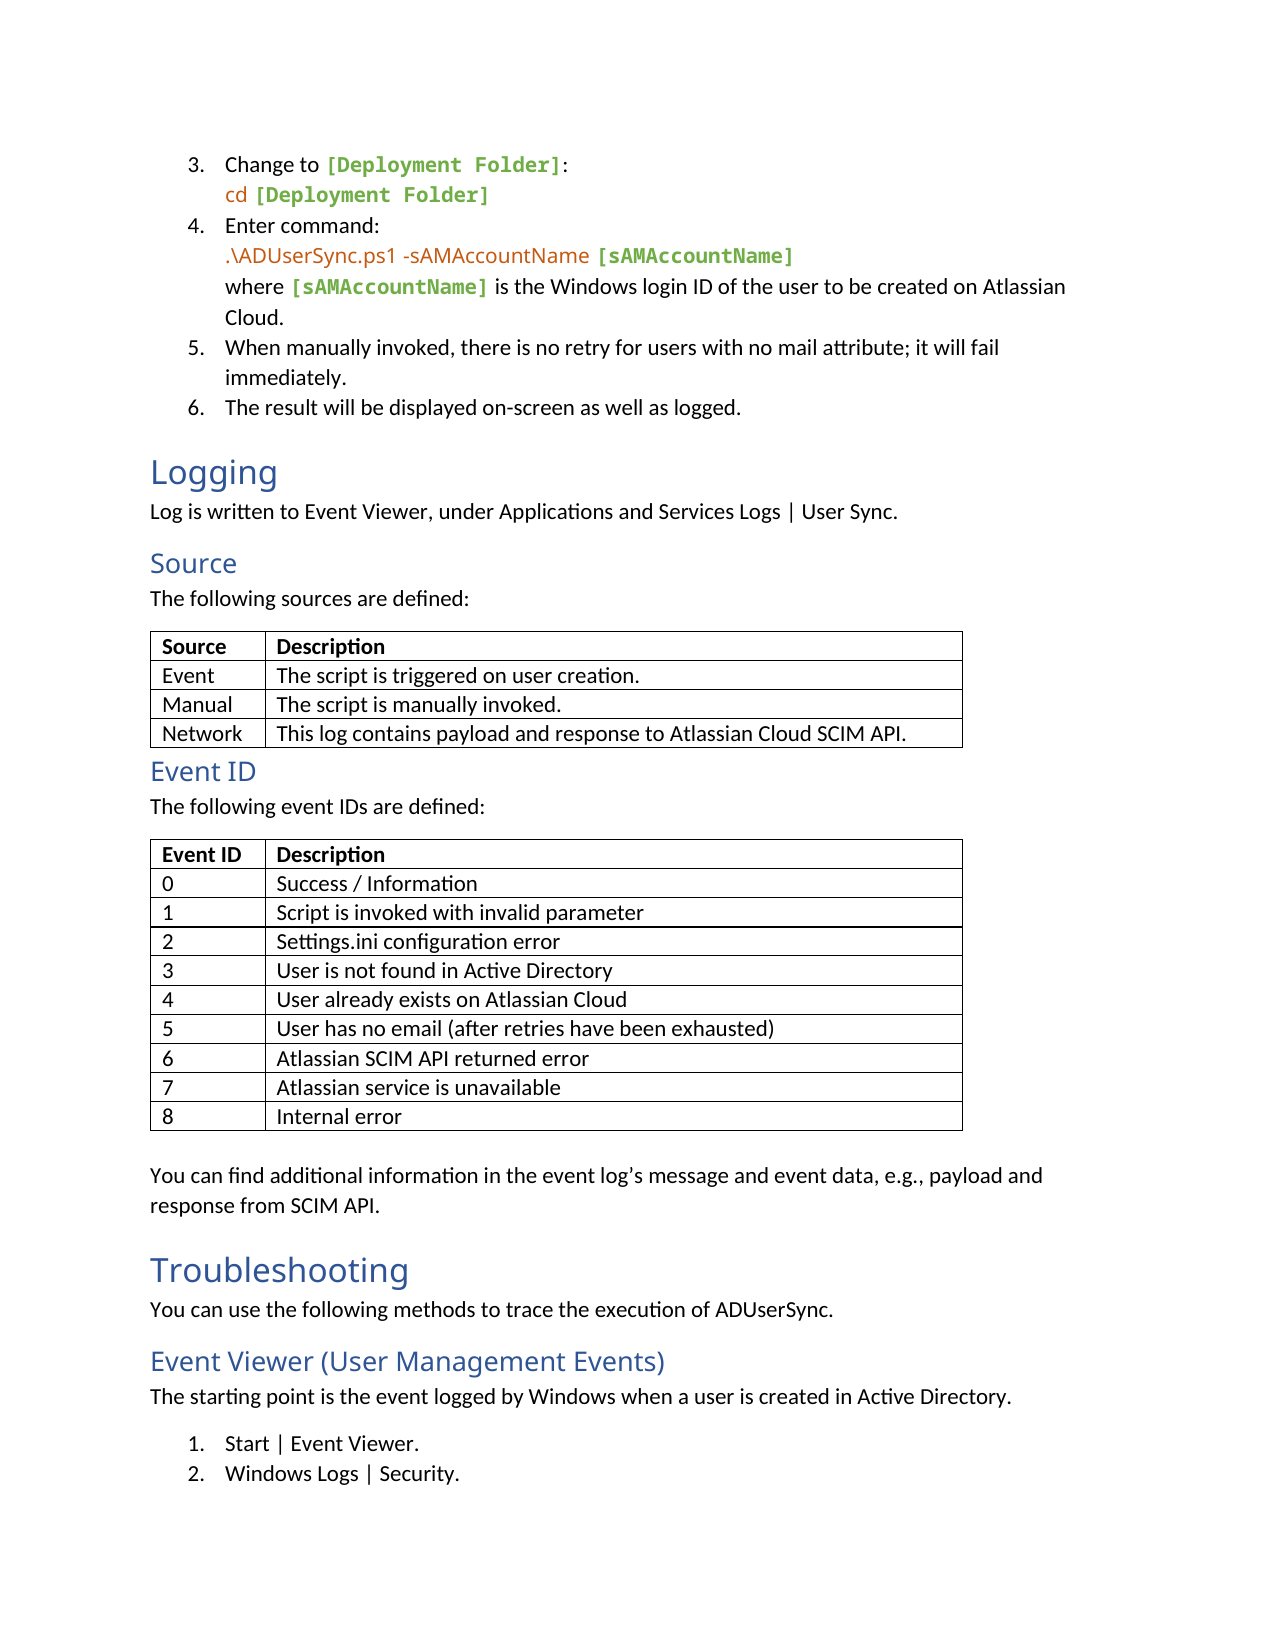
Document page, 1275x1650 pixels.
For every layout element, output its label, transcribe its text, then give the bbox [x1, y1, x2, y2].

text Log is written to Event Viewer, under Applications and Services Logs | User Sync. [150, 497, 1125, 526]
table_cell 8 [151, 1102, 265, 1130]
table_header Description [266, 840, 962, 868]
table_cell Success / Information [266, 869, 962, 897]
table_cell User has no email (after retries have been exhausted) [266, 1015, 962, 1043]
table_header Source [151, 632, 265, 660]
table_cell Script is invoked with invalid parameter [266, 898, 962, 926]
table_cell The script is triggered on user creation. [266, 661, 962, 689]
subtitle Logging [150, 448, 1125, 494]
table_cell 7 [151, 1073, 265, 1101]
list Start | Event Viewer. [187, 1429, 1125, 1457]
table_cell This log contains payload and response to Atlassian Cloud SCIM API. [266, 719, 962, 747]
table_cell The script is manually invoked. [266, 690, 962, 718]
table_cell 3 [151, 956, 265, 984]
table_cell 5 [151, 1015, 265, 1043]
subtitle Source [150, 544, 1125, 581]
table_cell Internal error [266, 1102, 962, 1130]
table_cell Manual [151, 690, 265, 718]
text You can use the following methods to trace the execution of ADUserSync. [150, 1295, 1125, 1323]
list When manually invoked, there is no retry for users with no mail attribute; it will fail immediately. [187, 333, 1125, 391]
list Windows Logs | Security. [187, 1459, 1125, 1487]
text The following sources are defined: [150, 584, 1125, 612]
table_cell Network [151, 719, 265, 747]
table_cell 1 [151, 898, 265, 926]
table_cell 6 [151, 1044, 265, 1072]
table_cell Settings.ini configuration error [266, 928, 962, 955]
table_cell Atlassian SCIM API returned error [266, 1044, 962, 1072]
text You can find additional information in the event log’s message and event data, e.g., payload and response from SCIM API. [150, 1131, 1125, 1219]
table_cell Atlassian service is unavailable [266, 1073, 962, 1101]
table_header Event ID [151, 840, 265, 868]
list The result will be displayed on-screen as well as logged. [187, 393, 1125, 421]
subtitle Event Viewer (User Management Events) [150, 1342, 1125, 1379]
table_cell User is not found in Active Directory [266, 956, 962, 984]
text The following event IDs are defined: [150, 792, 1125, 820]
list Enter command: .\ADUserSync.ps1 -sAMAccountName [sAMAccountName] where [sAMAccountName] is the Windows login ID of the user to be created on Atlassian Cloud. [187, 211, 1125, 331]
table_cell User already exists on Atlassian Cloud [266, 986, 962, 1013]
list Change to [Deployment Folder]: cd [Deployment Folder] [187, 150, 1125, 209]
table_cell 4 [151, 986, 265, 1013]
table_cell Event [151, 661, 265, 689]
table_cell 2 [151, 928, 265, 955]
table_cell 0 [151, 869, 265, 897]
text The starting point is the event logged by Windows when a user is created in Active Directory. [150, 1382, 1125, 1410]
subtitle Troubleshooting [150, 1246, 1125, 1292]
table_header Description [266, 632, 962, 660]
subtitle Event ID [150, 752, 1125, 789]
